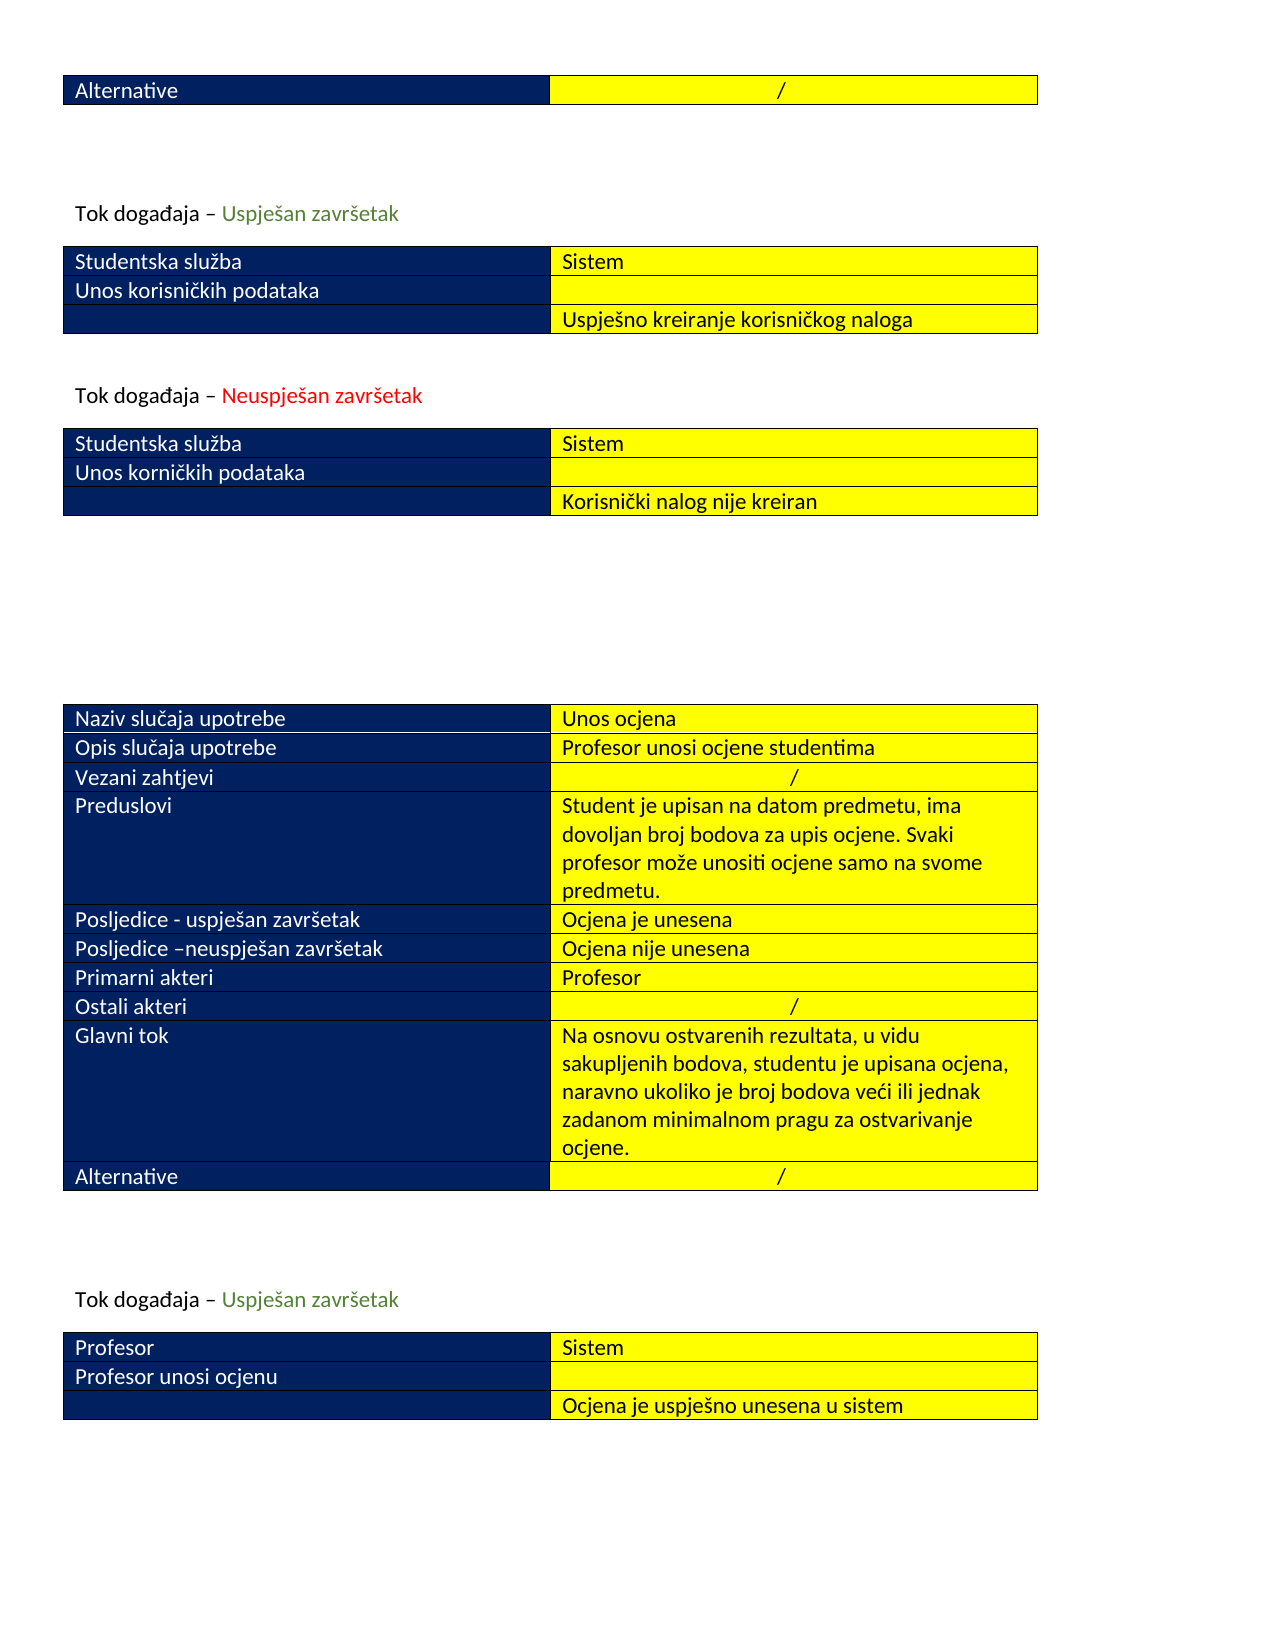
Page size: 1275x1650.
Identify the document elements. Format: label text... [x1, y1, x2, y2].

table_cell Na osnovu ostvarenih rezultata, u vidu sakupljenih bodova, studentu je upisana ocjena, naravno ukoliko je broj bodova veći ili jednak zadanom minimalnom pragu za ostvarivanje ocjene. [551, 1021, 1037, 1161]
table_cell [64, 487, 550, 515]
table_cell / [551, 763, 1037, 791]
table_header Sistem [551, 429, 1037, 457]
table_cell [551, 1362, 1037, 1390]
text Tok događaja – Neuspješan završetak [75, 381, 1200, 409]
table_cell Student je upisan na datom predmetu, ima dovoljan broj bodova za upis ocjene. Svaki profesor može unositi ocjene samo na svome predmetu. [551, 792, 1037, 904]
table_cell Uspješno kreiranje korisničkog naloga [551, 305, 1037, 333]
table_cell Profesor unosi ocjenu [64, 1362, 550, 1390]
text Tok događaja – Uspješan završetak [75, 1285, 1200, 1313]
table_cell Posljedice –neuspješan završetak [64, 934, 550, 962]
table_cell Unos korničkih podataka [64, 458, 550, 486]
table_cell Glavni tok [64, 1021, 550, 1161]
table_header Sistem [551, 247, 1037, 275]
table_cell Opis slučaja upotrebe [64, 734, 550, 762]
table_cell Ocjena je uspješno unesena u sistem [551, 1391, 1037, 1419]
text Tok događaja – Uspješan završetak [75, 199, 1200, 227]
table_header Studentska služba [64, 429, 550, 457]
table_header Profesor [64, 1333, 550, 1361]
table_cell Primarni akteri [64, 963, 550, 991]
table_cell Vezani zahtjevi [64, 763, 550, 791]
table_cell [551, 276, 1037, 304]
table_header Studentska služba [64, 247, 550, 275]
table_header Sistem [551, 1333, 1037, 1361]
table_header Unos ocjena [551, 705, 1037, 732]
table_cell [64, 1391, 550, 1419]
table_cell Unos korisničkih podataka [64, 276, 550, 304]
table_cell [64, 305, 550, 333]
table_cell Preduslovi [64, 792, 550, 904]
table_cell Ocjena nije unesena [551, 934, 1037, 962]
table_cell Posljedice - uspješan završetak [64, 905, 550, 933]
table_cell / [550, 1162, 1037, 1190]
table_cell Profesor [551, 963, 1037, 991]
table_cell Korisnički nalog nije kreiran [551, 487, 1037, 515]
table_header Naziv slučaja upotrebe [64, 705, 550, 732]
table_cell / [551, 992, 1037, 1020]
table_cell / [550, 76, 1037, 104]
table_cell Ocjena je unesena [551, 905, 1037, 933]
table_cell Ostali akteri [64, 992, 550, 1020]
table_cell Profesor unosi ocjene studentima [551, 734, 1037, 762]
table_cell Alternative [64, 1162, 549, 1190]
table_cell [551, 458, 1037, 486]
table_cell Alternative [64, 76, 549, 104]
